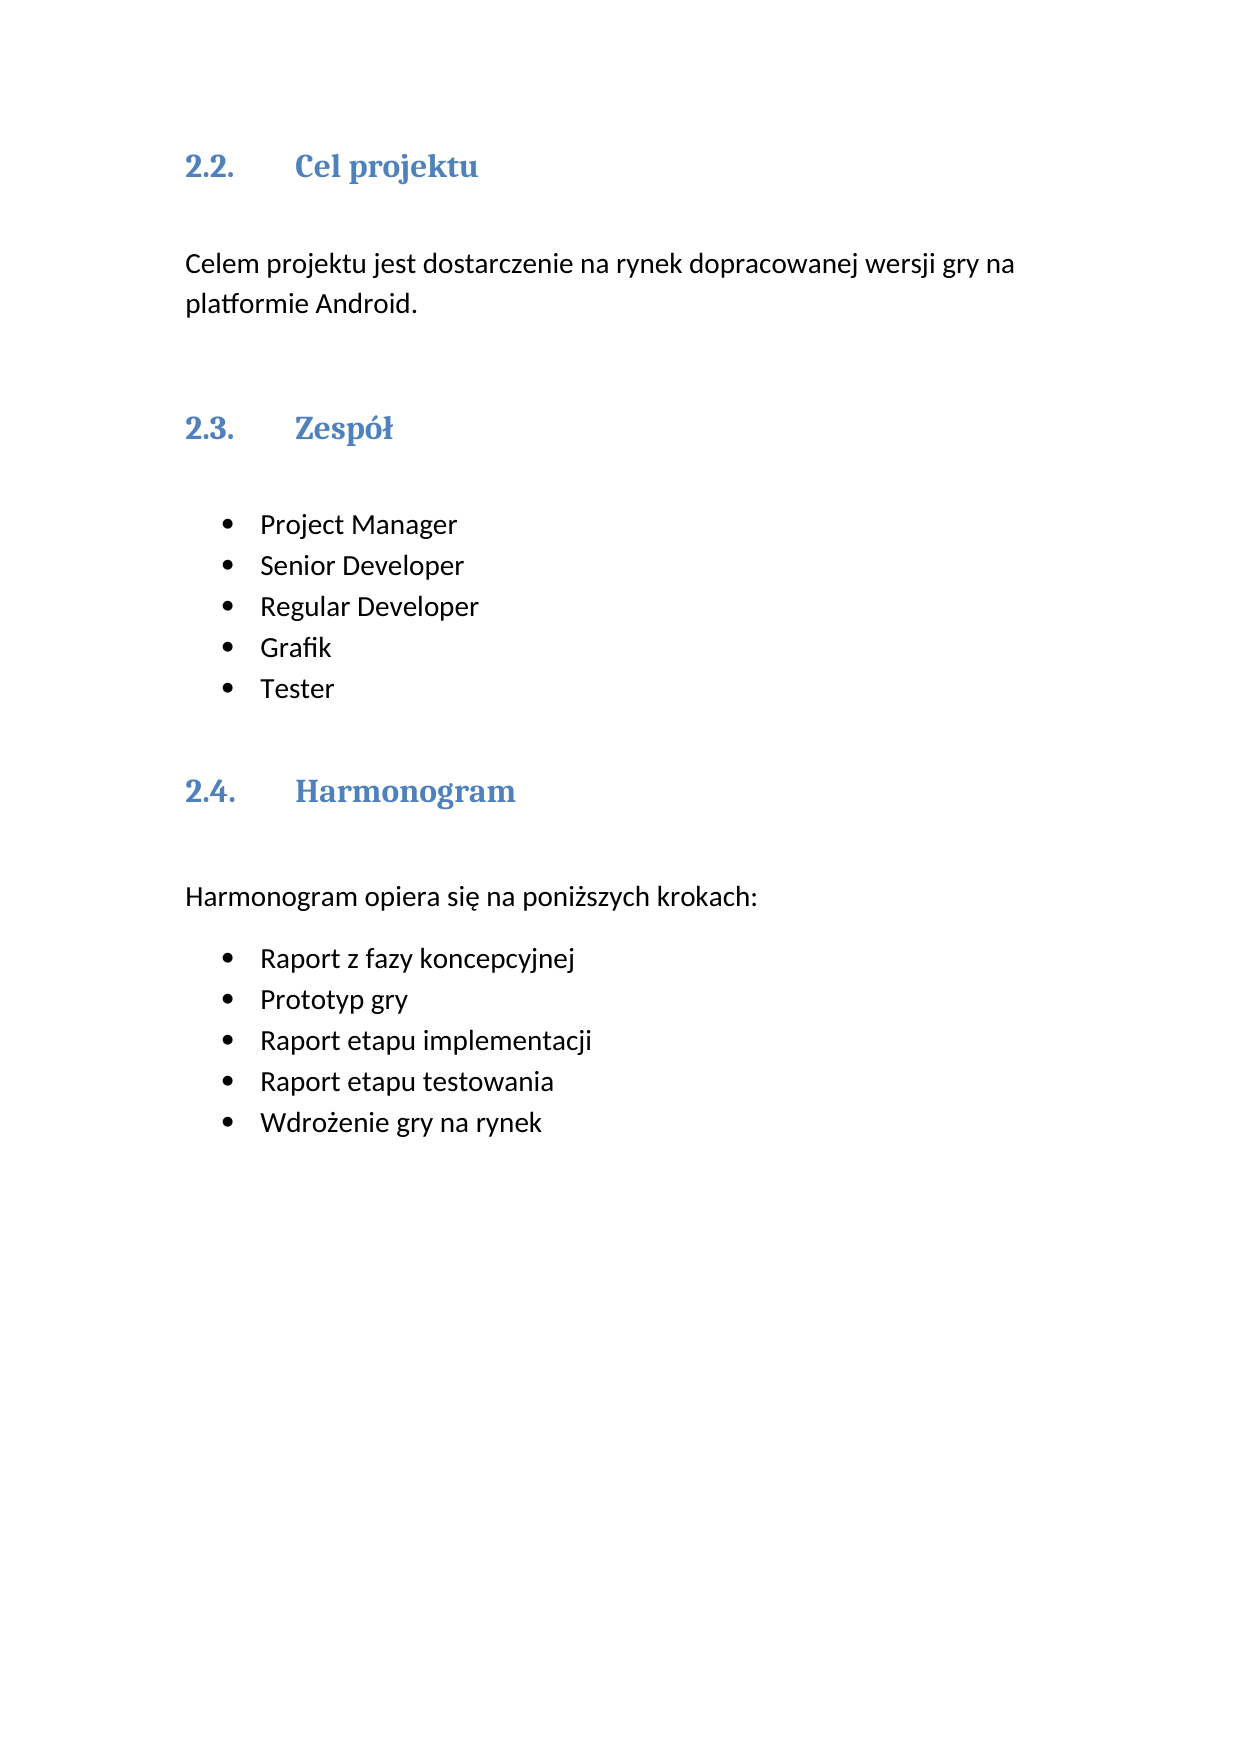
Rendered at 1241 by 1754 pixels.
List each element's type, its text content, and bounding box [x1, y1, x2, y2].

list Raport etapu implementacji [223, 1022, 1093, 1058]
list Grafik [223, 629, 1093, 665]
text Celem projektu jest dostarczenie na rynek dopracowanej wersji gry na platformie Android. [185, 245, 1093, 321]
list Wdrożenie gry na rynek [223, 1104, 1093, 1140]
list Tester [223, 670, 1093, 706]
list Regular Developer [223, 588, 1093, 624]
list Raport z fazy koncepcyjnej [223, 940, 1093, 976]
list Project Manager [223, 506, 1093, 542]
list Senior Developer [223, 547, 1093, 583]
subtitle Cel projektu [185, 148, 1093, 186]
subtitle Zespół [185, 409, 1093, 447]
text Harmonogram opiera się na poniższych krokach: [185, 878, 1093, 914]
list Prototyp gry [223, 981, 1093, 1017]
subtitle Harmonogram [185, 773, 1093, 811]
list Raport etapu testowania [223, 1063, 1093, 1099]
